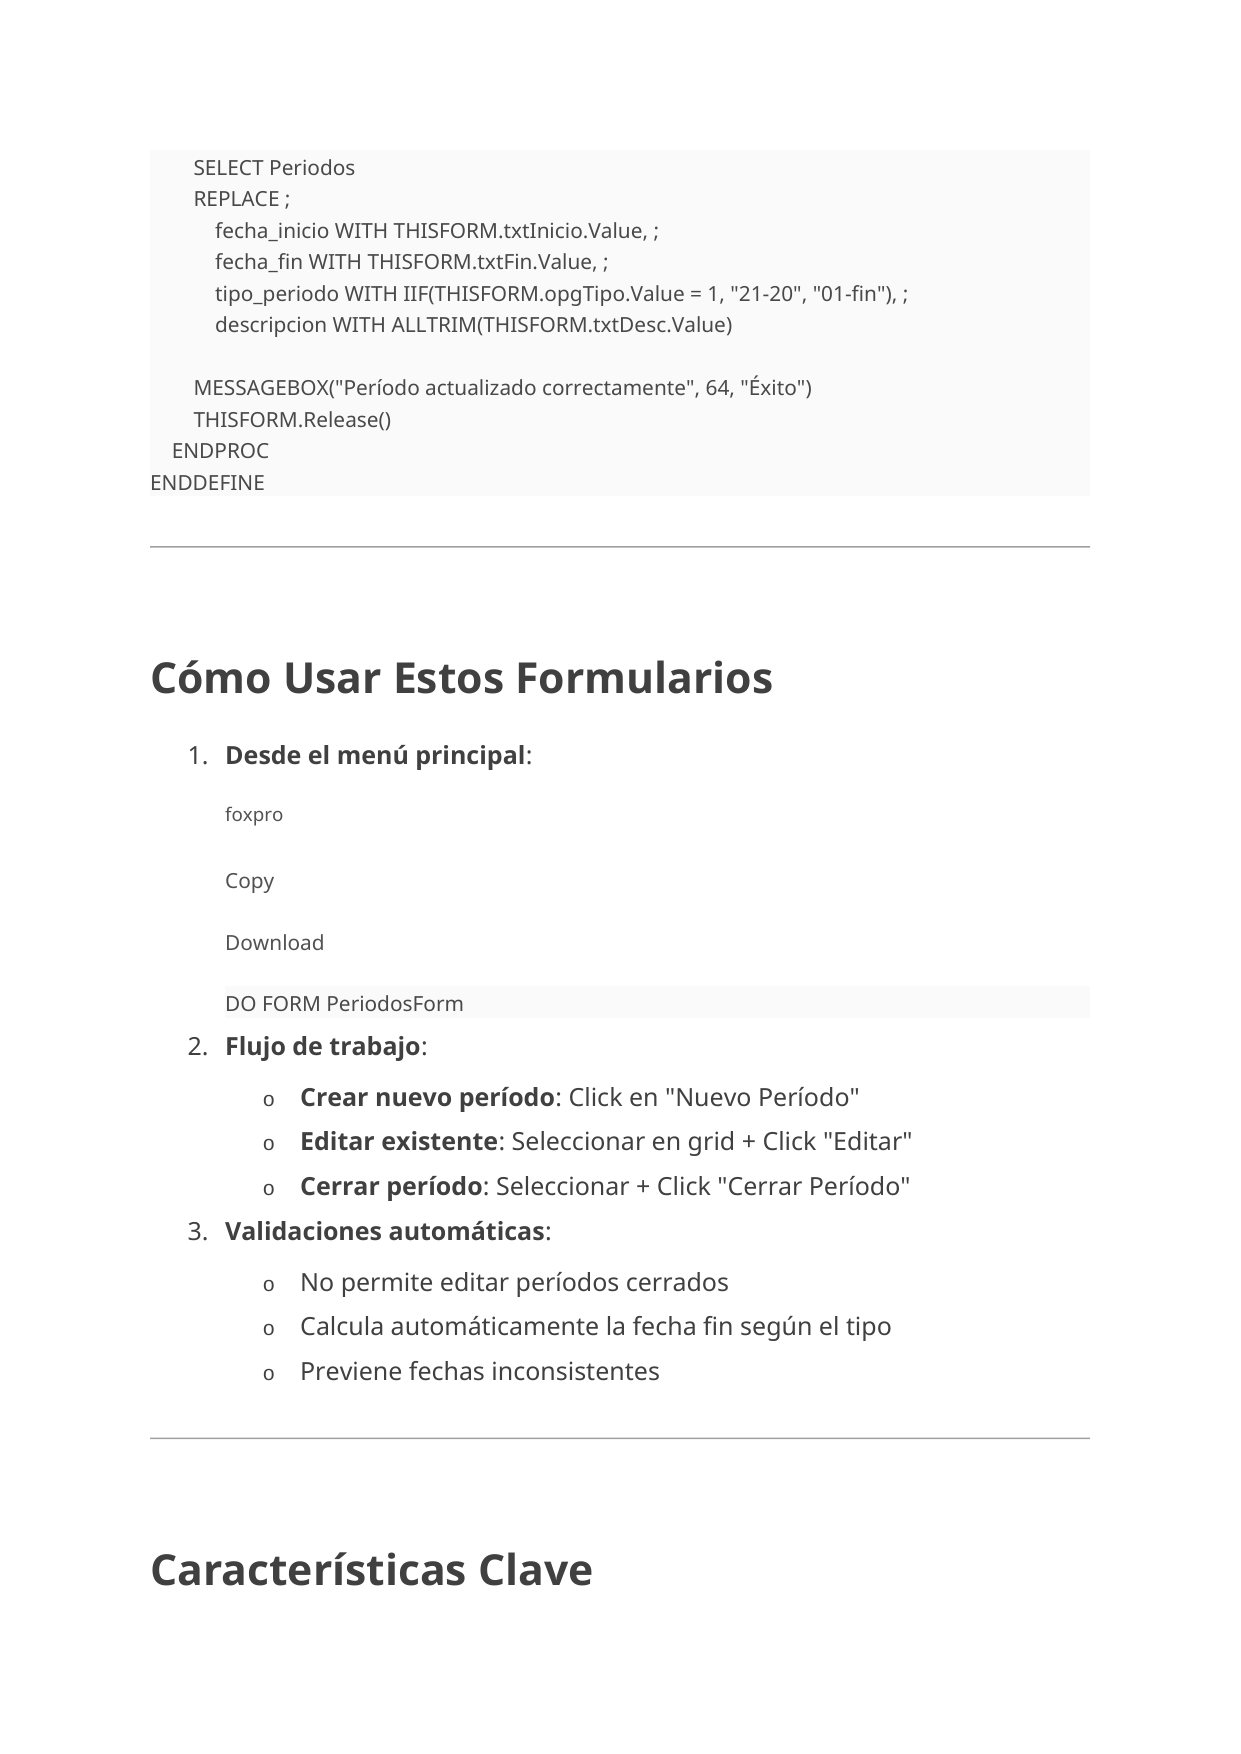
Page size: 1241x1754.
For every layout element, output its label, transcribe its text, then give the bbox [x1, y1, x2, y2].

list No permite editar períodos cerrados [262, 1253, 1090, 1298]
text SELECT Periodos [150, 150, 1090, 181]
text MESSAGEBOX("Período actualizado correctamente", 64, "Éxito") [150, 370, 1090, 402]
text Características Clave [150, 1539, 1090, 1597]
text fecha_inicio WITH THISFORM.txtInicio.Value, ; [150, 213, 1090, 244]
text fecha_fin WITH THISFORM.txtFin.Value, ; [150, 244, 1090, 276]
text Cómo Usar Estos Formularios [150, 648, 1090, 706]
text Copy [225, 856, 1090, 895]
text THISFORM.Release() [150, 402, 1090, 433]
list Desde el menú principal: [187, 727, 1090, 772]
list Calcula automáticamente la fecha fin según el tipo [262, 1298, 1090, 1343]
list Crear nuevo período: Click en "Nuevo Período" [262, 1068, 1090, 1113]
text DO FORM PeriodosForm [225, 986, 1090, 1018]
list Previene fechas inconsistentes [262, 1343, 1090, 1388]
text Download [225, 924, 1090, 957]
text ENDDEFINE [150, 464, 1090, 496]
text descripcion WITH ALLTRIM(THISFORM.txtDesc.Value) [150, 307, 1090, 339]
list Editar existente: Seleccionar en grid + Click "Editar" [262, 1113, 1090, 1158]
text foxpro [225, 801, 1090, 827]
text ENDPROC [150, 433, 1090, 464]
list Cerrar período: Seleccionar + Click "Cerrar Período" [262, 1158, 1090, 1203]
list Flujo de trabajo: [187, 1018, 1090, 1062]
text tipo_periodo WITH IIF(THISFORM.opgTipo.Value = 1, "21-20", "01-fin"), ; [150, 276, 1090, 307]
text REPLACE ; [150, 181, 1090, 213]
list Validaciones automáticas: [187, 1203, 1090, 1247]
